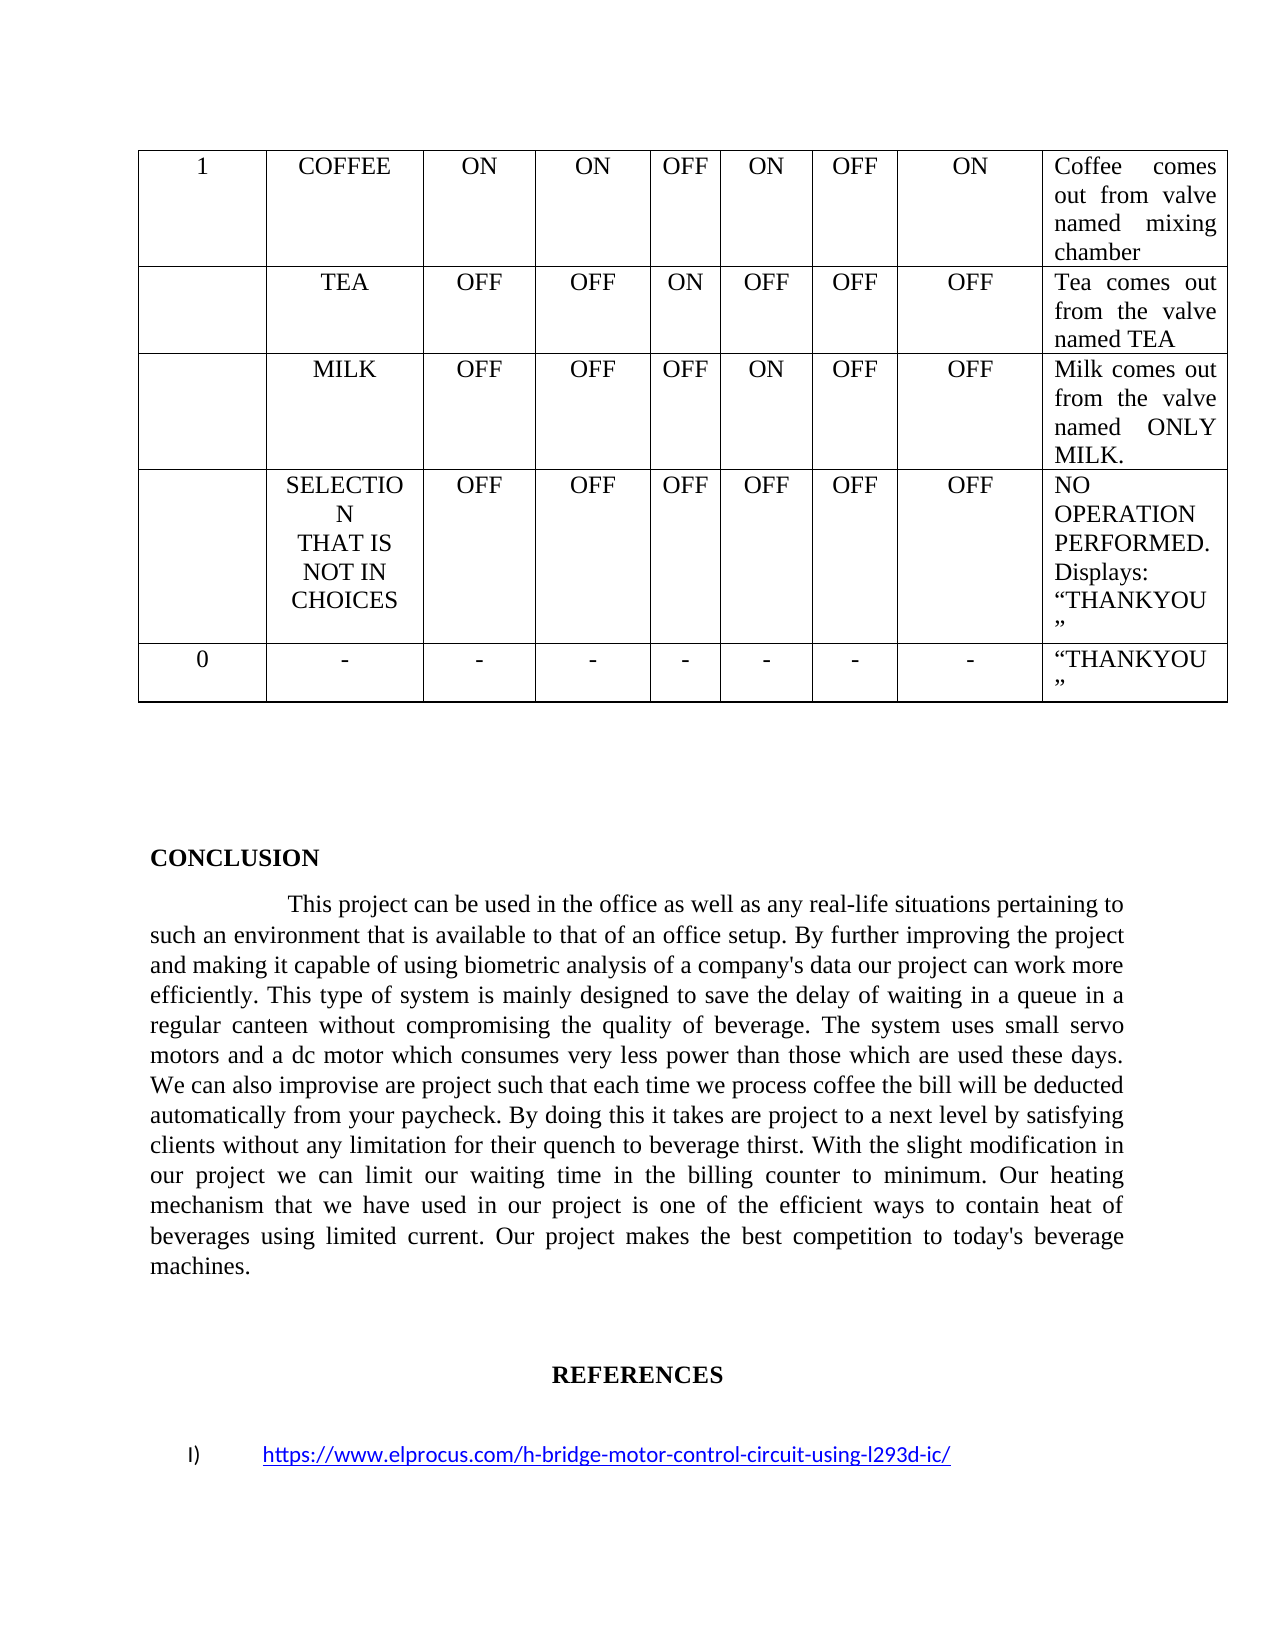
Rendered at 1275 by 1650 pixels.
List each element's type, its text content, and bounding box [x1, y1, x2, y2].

table_cell OFF [813, 151, 897, 266]
table_cell [139, 470, 266, 643]
text CONCLUSION [150, 843, 1125, 872]
table_cell OFF [898, 267, 1042, 353]
table_cell OFF [813, 354, 897, 469]
table_cell OFF [721, 267, 812, 353]
text This project can be used in the office as well as any real-life situations pertaining to such an environment that is available to that of an office setup. By further improving the project and making it capable of using biometric analysis of a company's data our project can work more efficiently. This type of system is mainly designed to save the delay of waiting in a queue in a regular canteen without compromising the quality of beverage. The system uses small servo motors and a dc motor which consumes very less power than those which are used these days. We can also improvise are project such that each time we process coffee the bill will be deducted automatically from your paycheck. By doing this it takes are project to a next level by satisfying clients without any limitation for their quench to beverage thirst. With the slight modification in our project we can limit our waiting time in the billing counter to minimum. Our heating mechanism that we have used in our project is one of the efficient ways to contain heat of beverages using limited current. Our project makes the best competition to today's beverage machines. [150, 889, 1125, 1279]
table_cell - [813, 644, 897, 701]
table_cell OFF [651, 151, 720, 266]
table_cell OFF [813, 470, 897, 643]
table_cell ON [898, 151, 1042, 266]
table_cell ON [424, 151, 535, 266]
table_cell - [651, 644, 720, 701]
table_cell Coffee comes out from valve named mixing chamber [1043, 151, 1227, 266]
table_cell 0 [139, 644, 266, 701]
table_cell [139, 354, 266, 469]
list https://www.elprocus.com/h-bridge-motor-control-circuit-using-l293d-ic/ [187, 1441, 1125, 1469]
table_cell ON [536, 151, 650, 266]
table_cell OFF [813, 267, 897, 353]
table_cell OFF [721, 470, 812, 643]
table_cell SELECTION THAT IS NOT IN CHOICES [267, 470, 423, 643]
table_cell [139, 267, 266, 353]
table_cell OFF [651, 470, 720, 643]
subtitle References [150, 1360, 1125, 1389]
table_cell Tea comes out from the valve named TEA [1043, 267, 1227, 353]
table_cell “THANKYOU” [1043, 644, 1227, 701]
table_cell COFFEE [267, 151, 423, 266]
table_cell NO OPERATION PERFORMED. Displays: “THANKYOU” [1043, 470, 1227, 643]
table_cell - [267, 644, 423, 701]
table_cell OFF [898, 354, 1042, 469]
table_cell OFF [651, 354, 720, 469]
table_cell OFF [424, 267, 535, 353]
table_cell - [721, 644, 812, 701]
table_cell OFF [898, 470, 1042, 643]
table_cell OFF [536, 354, 650, 469]
table_cell - [424, 644, 535, 701]
table_cell TEA [267, 267, 423, 353]
table_cell Milk comes out from the valve named ONLY MILK. [1043, 354, 1227, 469]
table_cell OFF [424, 354, 535, 469]
table_cell OFF [536, 267, 650, 353]
table_cell OFF [536, 470, 650, 643]
table_cell MILK [267, 354, 423, 469]
table_cell 1 [139, 151, 266, 266]
table_cell - [536, 644, 650, 701]
table_cell ON [721, 151, 812, 266]
table_cell - [898, 644, 1042, 701]
table_cell OFF [424, 470, 535, 643]
table_cell ON [651, 267, 720, 353]
table_cell ON [721, 354, 812, 469]
